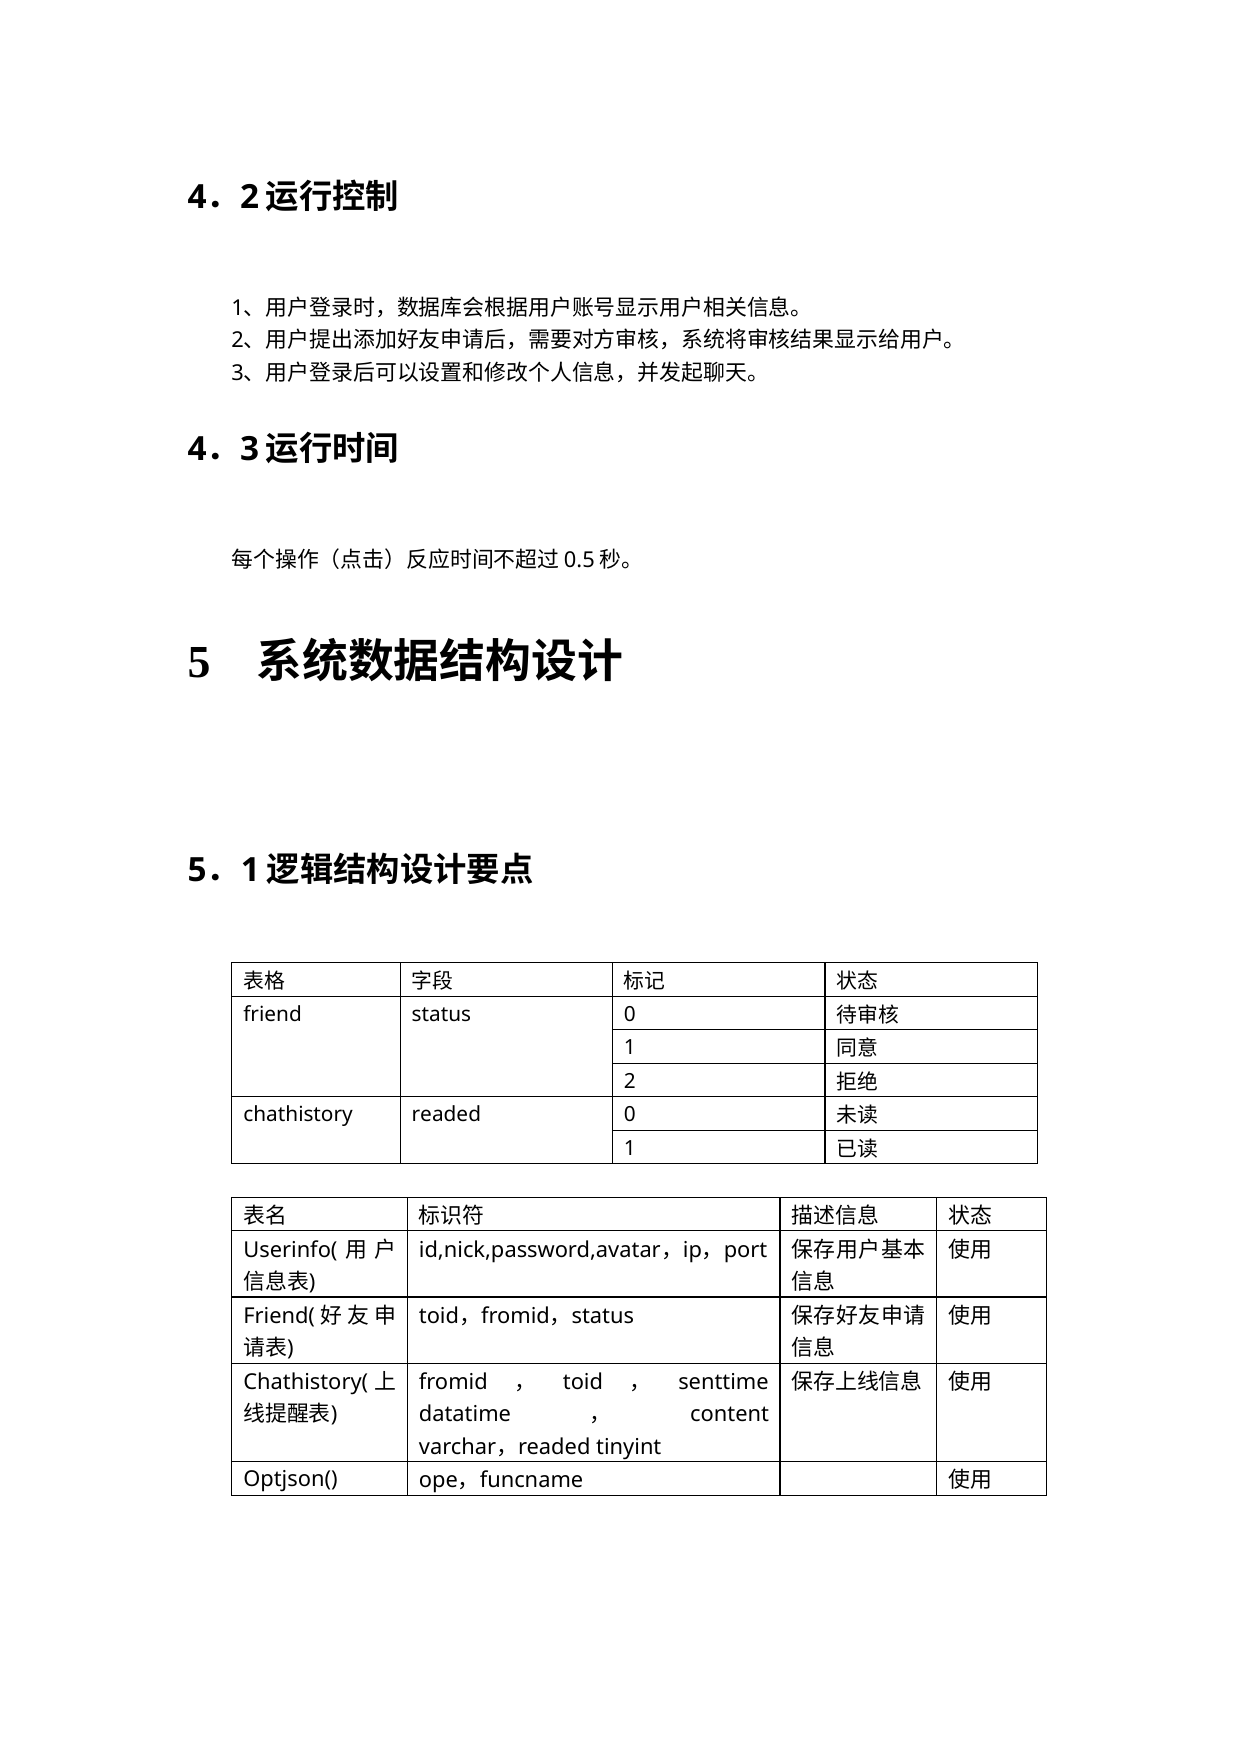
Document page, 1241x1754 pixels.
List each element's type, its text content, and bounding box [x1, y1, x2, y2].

table_cell 保存好友申请信息 [781, 1298, 936, 1362]
table_cell ope，funcname [408, 1462, 779, 1494]
table_header 表格 [232, 963, 400, 996]
table_cell 待审核 [826, 997, 1037, 1029]
table_header 状态 [826, 963, 1037, 996]
table_cell 使用 [937, 1462, 1046, 1494]
table_cell 拒绝 [826, 1064, 1037, 1096]
table_cell 2 [613, 1064, 824, 1096]
table_cell 使用 [937, 1298, 1046, 1362]
table_cell 使用 [937, 1364, 1046, 1461]
table_cell 未读 [826, 1097, 1037, 1130]
table_cell Optjson() [232, 1462, 407, 1494]
text 1、用户登录时，数据库会根据用户账号显示用户相关信息。 [187, 289, 1053, 322]
table_header 标记 [613, 963, 824, 996]
table_cell 0 [613, 997, 824, 1029]
table_cell 同意 [826, 1030, 1037, 1063]
table_cell 使用 [937, 1231, 1046, 1296]
table_cell toid，fromid，status [408, 1298, 779, 1362]
table_header 标识符 [408, 1198, 779, 1230]
text 每个操作（点击）反应时间不超过0.5秒。 [187, 541, 1053, 574]
table_cell readed [401, 1097, 612, 1163]
table_cell 1 [613, 1131, 824, 1163]
table_cell 保存上线信息 [781, 1364, 936, 1461]
table_cell 保存用户基本信息 [781, 1231, 936, 1296]
text 3、用户登录后可以设置和修改个人信息，并发起聊天。 [187, 354, 1053, 387]
table_cell fromid，toid，senttime datatime，content varchar，readed tinyint [408, 1364, 779, 1461]
table_cell 1 [613, 1030, 824, 1063]
subtitle 5 系统数据结构设计 [187, 609, 1053, 707]
text 2、用户提出添加好友申请后，需要对方审核，系统将审核结果显示给用户。 [187, 322, 1053, 354]
table_cell Friend(好友申请表) [232, 1298, 407, 1362]
table_header 描述信息 [781, 1198, 936, 1230]
subtitle 1逻辑结构设计要点 [187, 835, 1053, 900]
table_header 字段 [401, 963, 612, 996]
table_header 状态 [937, 1198, 1046, 1230]
table_cell status [401, 997, 612, 1096]
table_cell Userinfo(用户信息表) [232, 1231, 407, 1296]
table_header 表名 [232, 1198, 407, 1230]
table_cell friend [232, 997, 400, 1096]
subtitle 4．2运行控制 [187, 162, 1053, 227]
table_cell [781, 1462, 936, 1494]
table_cell 已读 [826, 1131, 1037, 1163]
table_cell Chathistory(上线提醒表) [232, 1364, 407, 1461]
table_cell chathistory [232, 1097, 400, 1163]
subtitle 4．3运行时间 [187, 414, 1053, 479]
table_cell id,nick,password,avatar，ip，port [408, 1231, 779, 1296]
table_cell 0 [613, 1097, 824, 1130]
